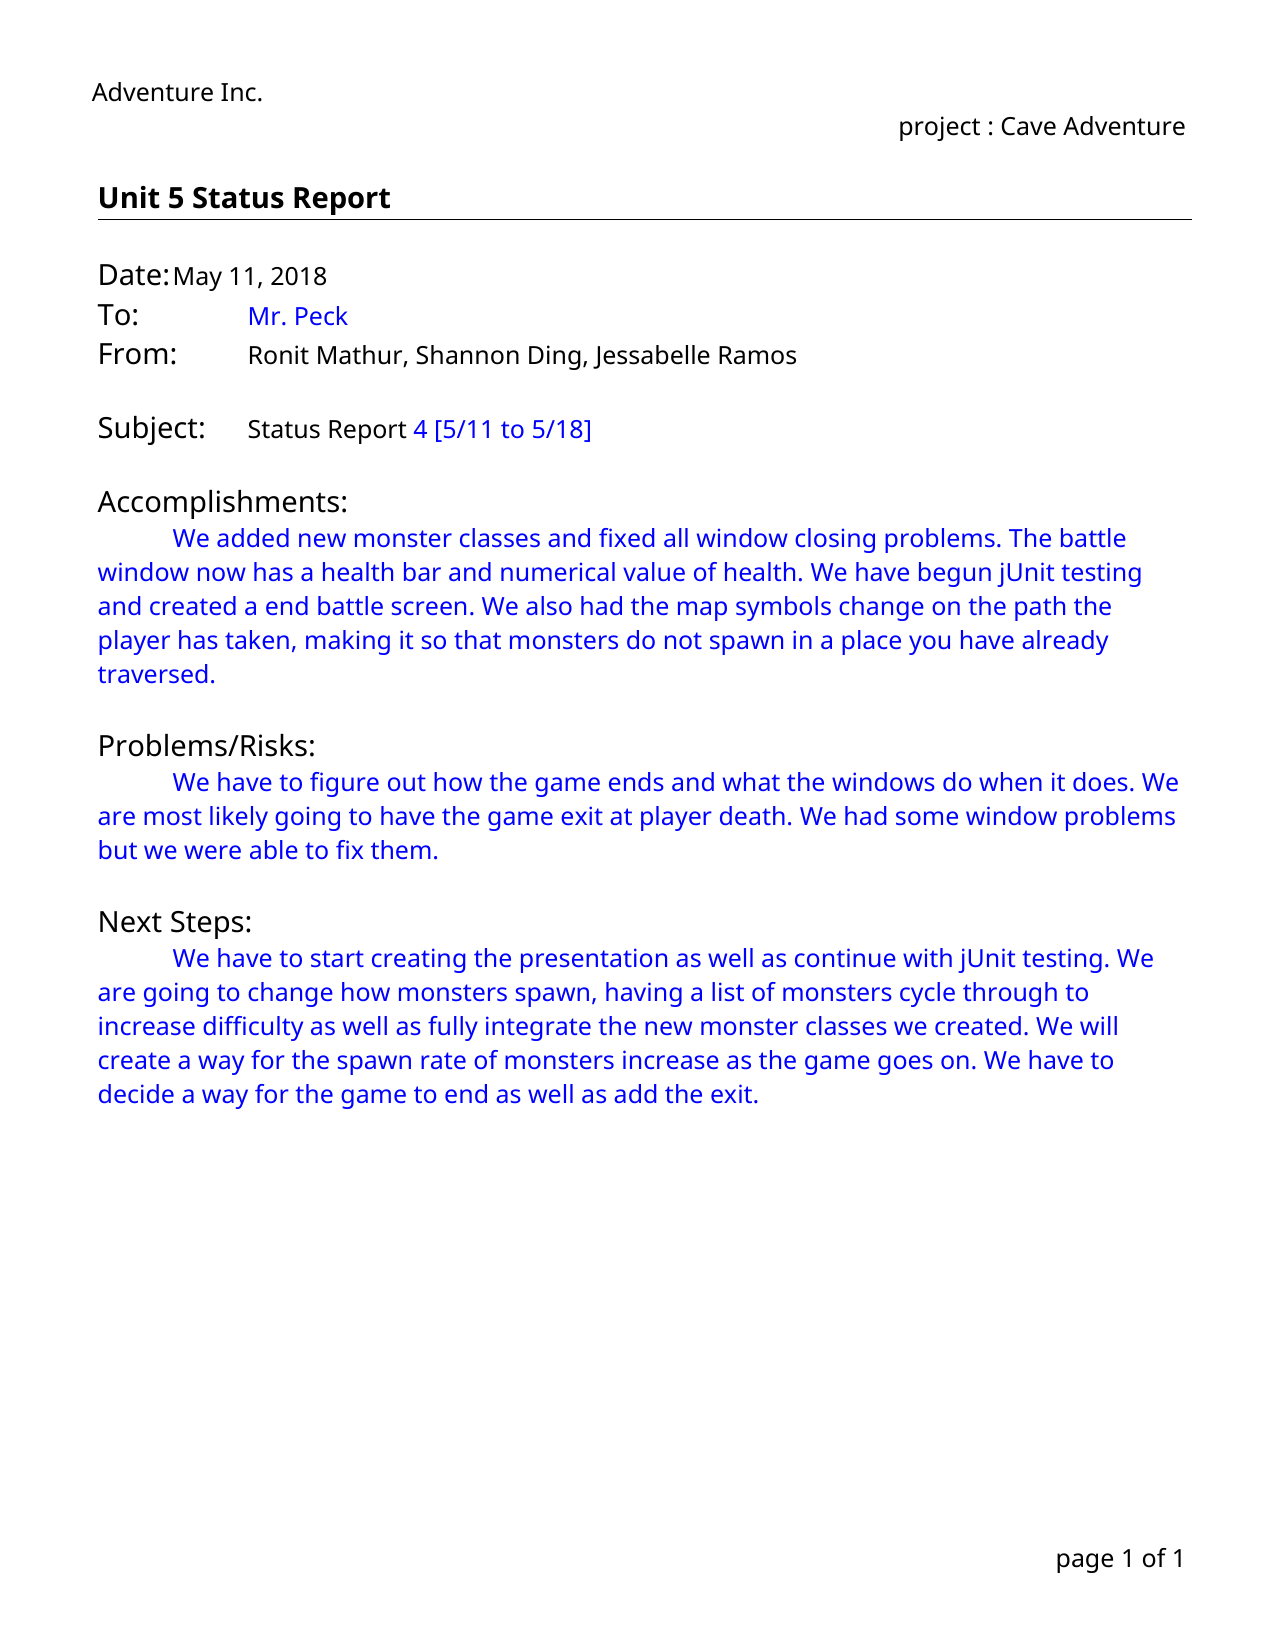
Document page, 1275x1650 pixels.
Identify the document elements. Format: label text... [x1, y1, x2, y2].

text Accomplishments: [97, 481, 1192, 521]
text Problems/Risks: [97, 725, 1192, 765]
text From: Ronit Mathur, Shannon Ding, Jessabelle Ramos [97, 333, 1192, 373]
text Next Steps: [97, 901, 1192, 941]
text We have to figure out how the game ends and what the windows do when it does. We are most likely going to have the game exit at player death. We had some window problems but we were able to fix them. [97, 765, 1192, 867]
text Date: May 11, 2018 [97, 254, 1192, 294]
text Subject: Status Report 4 [5/11 to 5/18] [97, 407, 1192, 447]
text To: Mr. Peck [97, 294, 1192, 333]
text We added new monster classes and fixed all window closing problems. The battle window now has a health bar and numerical value of health. We have begun jUnit testing and created a end battle screen. We also had the map symbols change on the path the player has taken, making it so that monsters do not spawn in a place you have already traversed. [97, 521, 1192, 691]
text Unit 5 Status Report [97, 177, 1192, 220]
text We have to start creating the presentation as well as continue with jUnit testing. We are going to change how monsters spawn, having a list of monsters cycle through to increase difficulty as well as fully integrate the new monster classes we created. We will create a way for the spawn rate of monsters increase as the game goes on. We have to decide a way for the game to end as well as add the exit. [97, 941, 1192, 1111]
